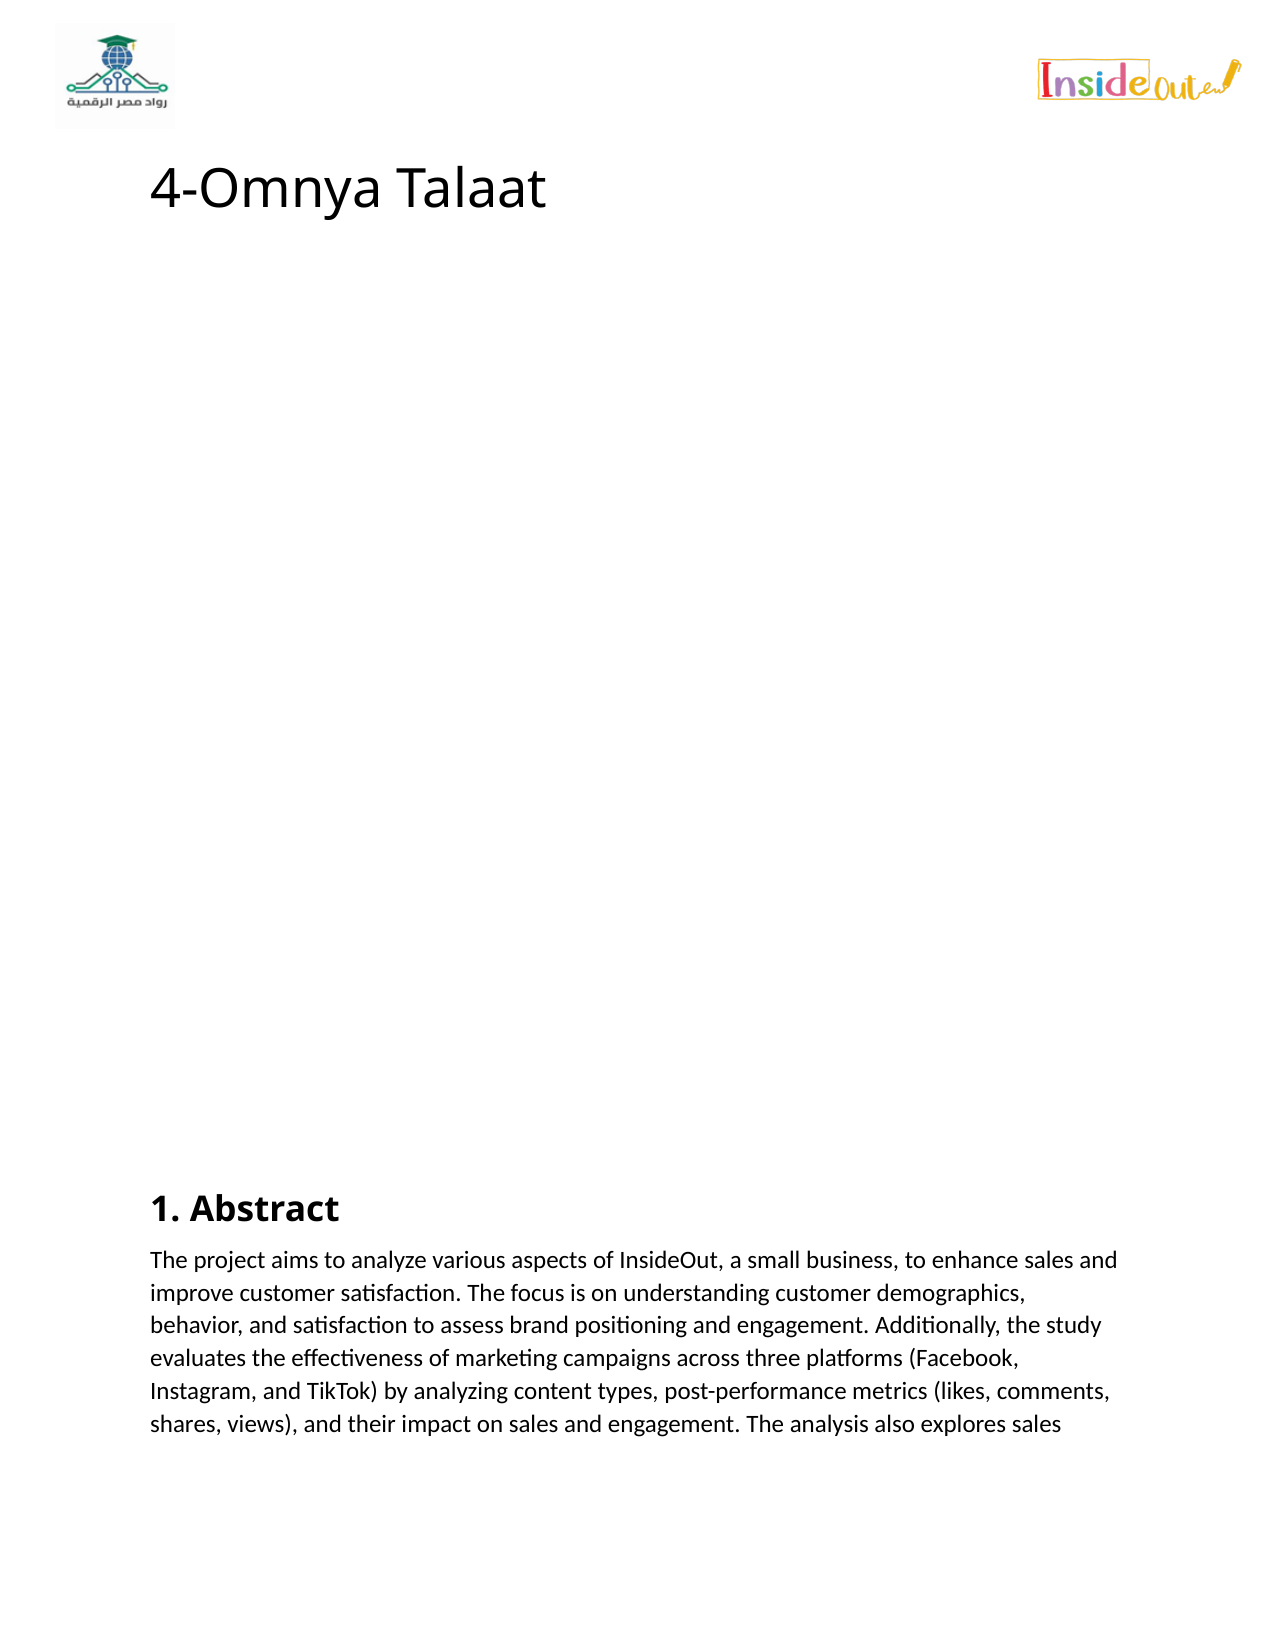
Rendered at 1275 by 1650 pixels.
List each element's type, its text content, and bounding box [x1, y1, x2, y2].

text 4-Omnya Talaat [150, 150, 1125, 224]
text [150, 1244, 1125, 1439]
picture [1033, 53, 1246, 103]
picture [55, 23, 176, 129]
subtitle 1. Abstract [150, 1183, 1125, 1232]
